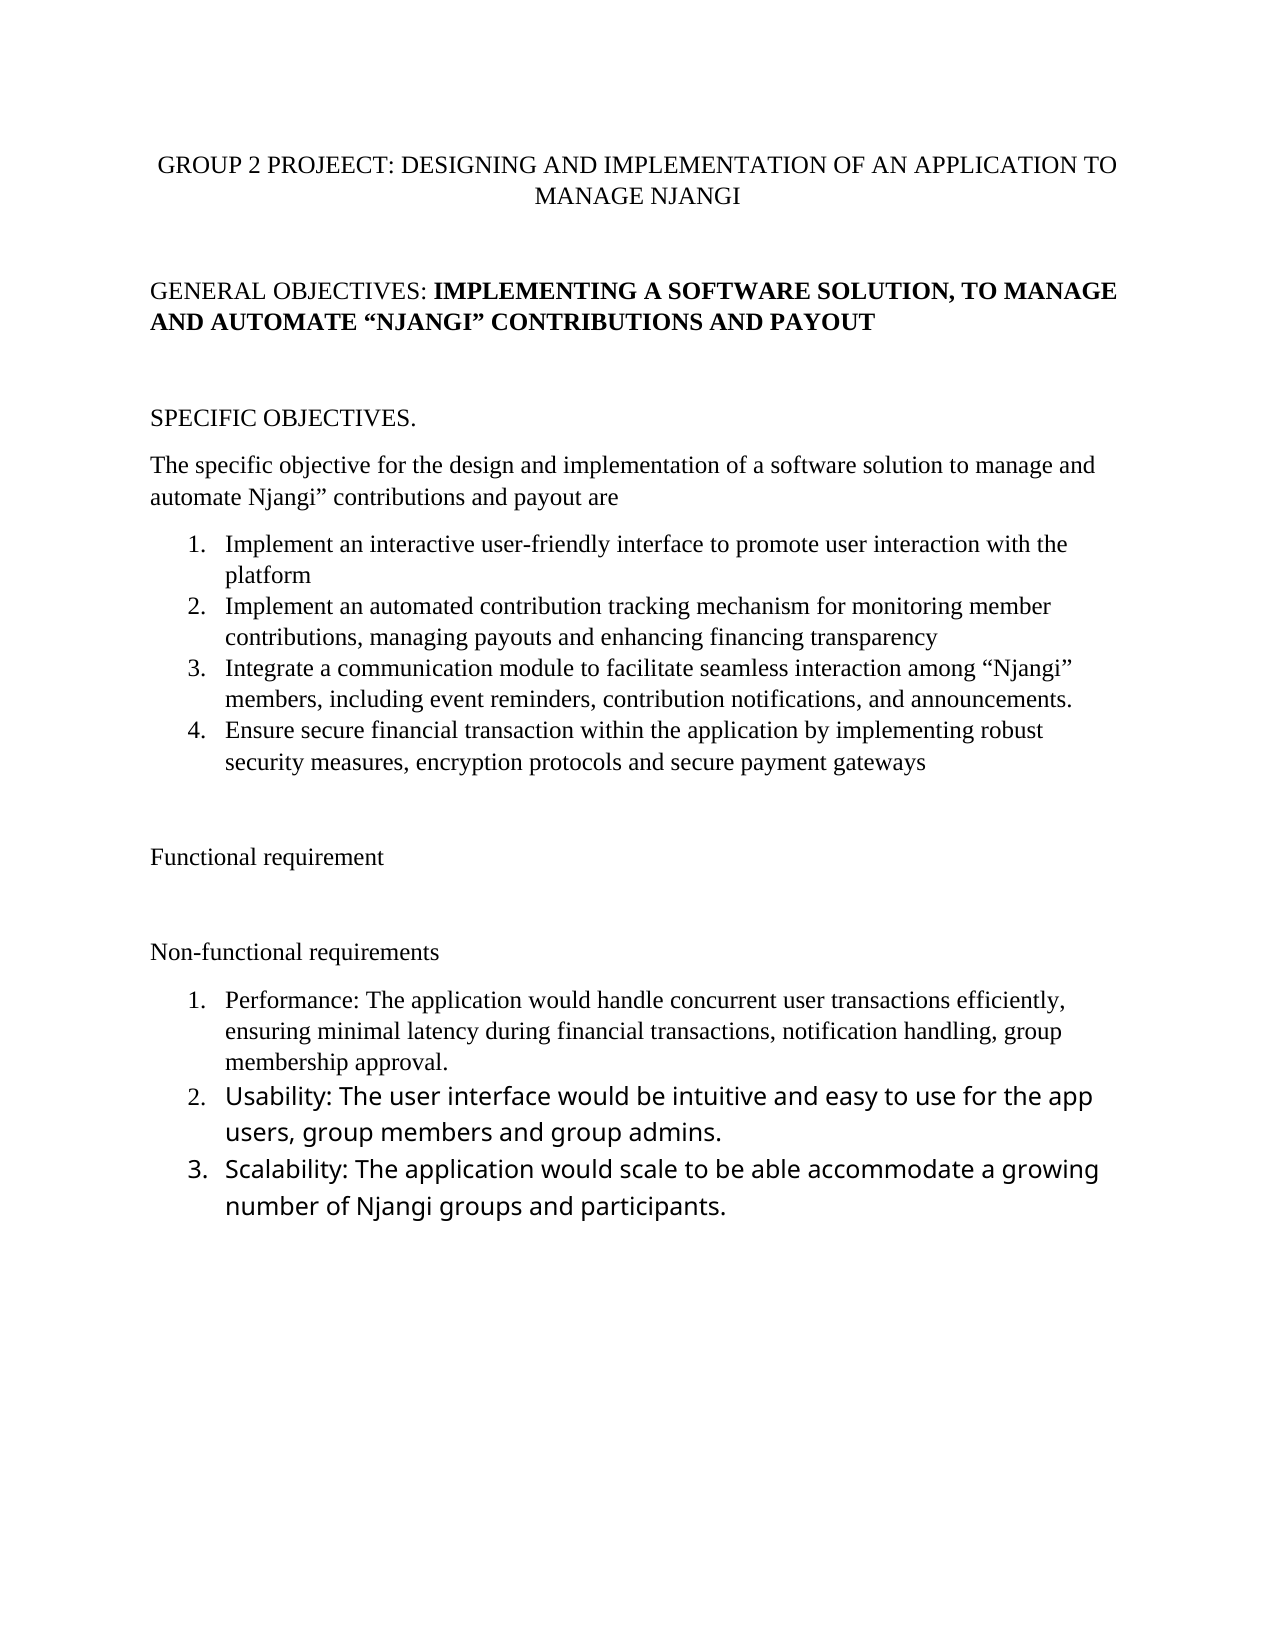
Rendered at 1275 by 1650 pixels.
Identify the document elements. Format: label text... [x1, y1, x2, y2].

text The specific objective for the design and implementation of a software solution to manage and automate Njangi” contributions and payout are [150, 451, 1125, 510]
list Implement an automated contribution tracking mechanism for monitoring member contributions, managing payouts and enhancing financing transparency [187, 591, 1125, 651]
text Functional requirement [150, 842, 1125, 871]
list Ensure secure financial transaction within the application by implementing robust security measures, encryption protocols and secure payment gateways [187, 716, 1125, 775]
list Usability: The user interface would be intuitive and easy to use for the app users, group members and group admins. [187, 1078, 1125, 1149]
list Performance: The application would handle concurrent user transactions efficiently, ensuring minimal latency during financial transactions, notification handling, group membership approval. [187, 985, 1125, 1076]
text SPECIFIC OBJECTIVES. [150, 403, 1125, 432]
list Scalability: The application would scale to be able accommodate a growing number of Njangi groups and participants. [187, 1152, 1125, 1223]
list Integrate a communication module to facilitate seamless interaction among “Njangi” members, including event reminders, contribution notifications, and announcements. [187, 653, 1125, 713]
list Implement an interactive user-friendly interface to promote user interaction with the platform [187, 529, 1125, 589]
text Non-functional requirements [150, 937, 1125, 966]
text GENERAL OBJECTIVES: IMPLEMENTING A SOFTWARE SOLUTION, TO MANAGE AND AUTOMATE “NJANGI” CONTRIBUTIONS AND PAYOUT [150, 276, 1125, 336]
text GROUP 2 PROJEECT: DESIGNING AND IMPLEMENTATION OF AN APPLICATION TO MANAGE NJANGI [150, 150, 1125, 210]
